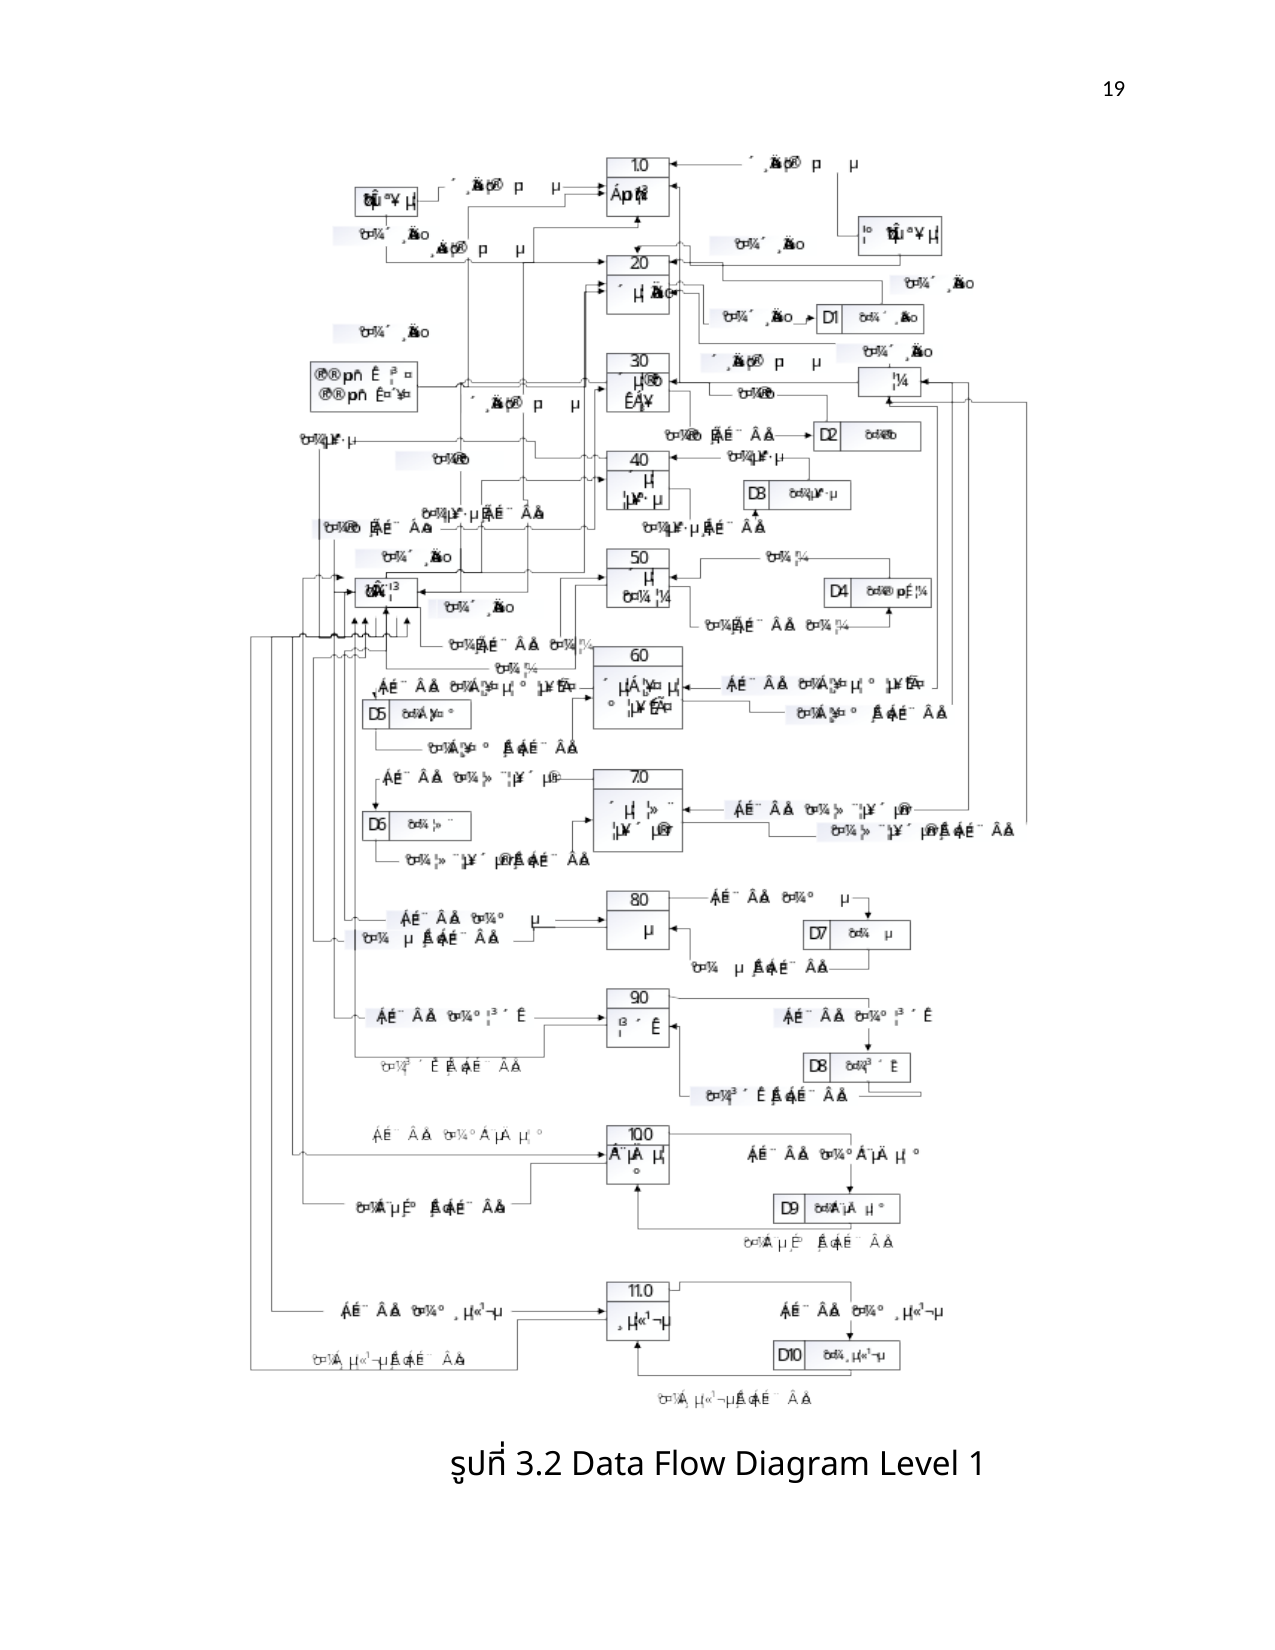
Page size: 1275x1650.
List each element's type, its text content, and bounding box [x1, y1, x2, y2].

subtitle รูปที่ 3.2 Data Flow Diagram Level 1 [375, 1440, 1125, 1491]
